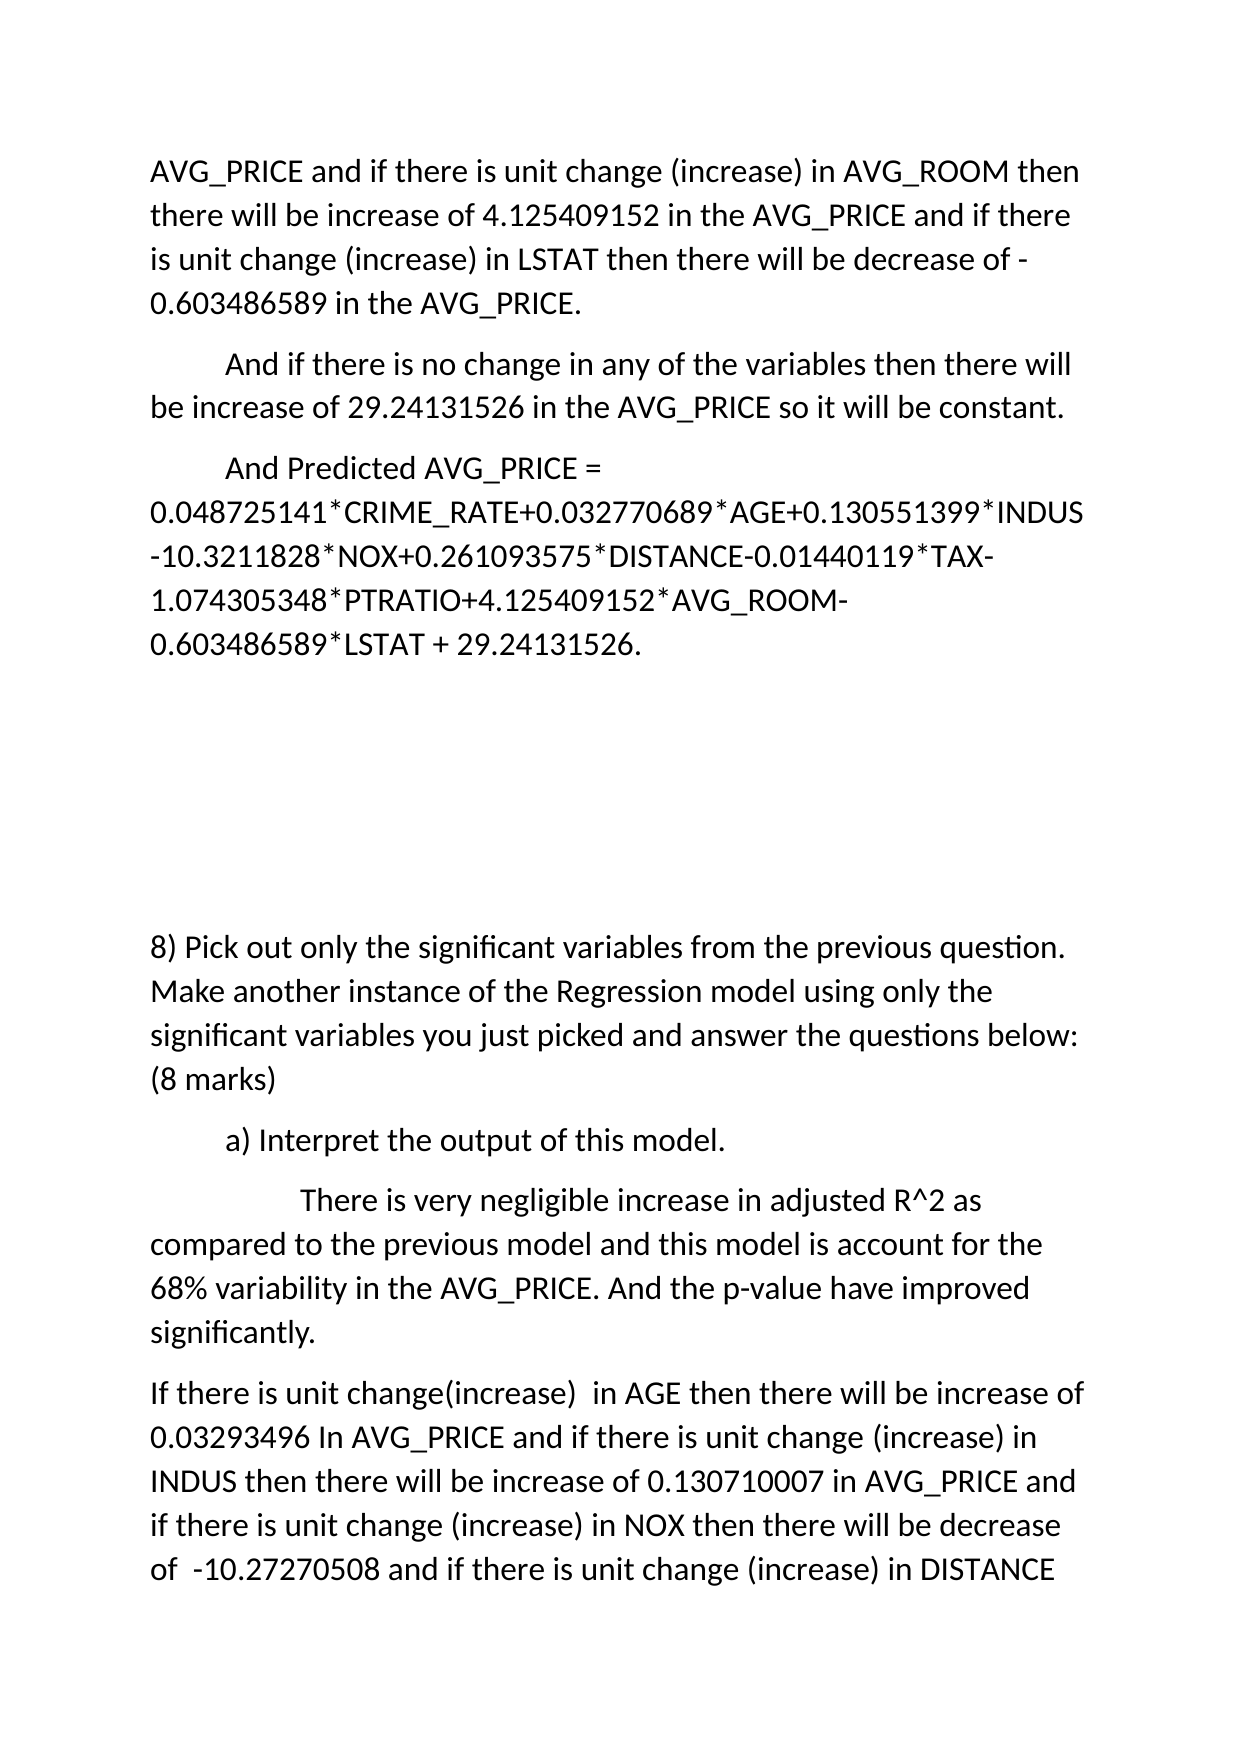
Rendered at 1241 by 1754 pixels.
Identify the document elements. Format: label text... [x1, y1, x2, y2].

text And if there is no change in any of the variables then there will be increase of 29.24131526 in the AVG_PRICE so it will be constant. [150, 342, 1090, 427]
text 8) Pick out only the significant variables from the previous question. Make another instance of the Regression model using only the significant variables you just picked and answer the questions below: (8 marks) [150, 926, 1090, 1099]
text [150, 1372, 1090, 1588]
text And Predicted AVG_PRICE = 0.048725141*CRIME_RATE+0.032770689*AGE+0.130551399*INDUS-10.3211828*NOX+0.261093575*DISTANCE-0.01440119*TAX-1.074305348*PTRATIO+4.125409152*AVG_ROOM-0.603486589*LSTAT + 29.24131526. [150, 447, 1090, 664]
text a) Interpret the output of this model. [150, 1118, 1090, 1159]
text There is very negligible increase in adjusted R^2 as compared to the previous model and this model is account for the 68% variability in the AVG_PRICE. And the p-value have improved significantly. [150, 1179, 1090, 1352]
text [150, 150, 1090, 323]
